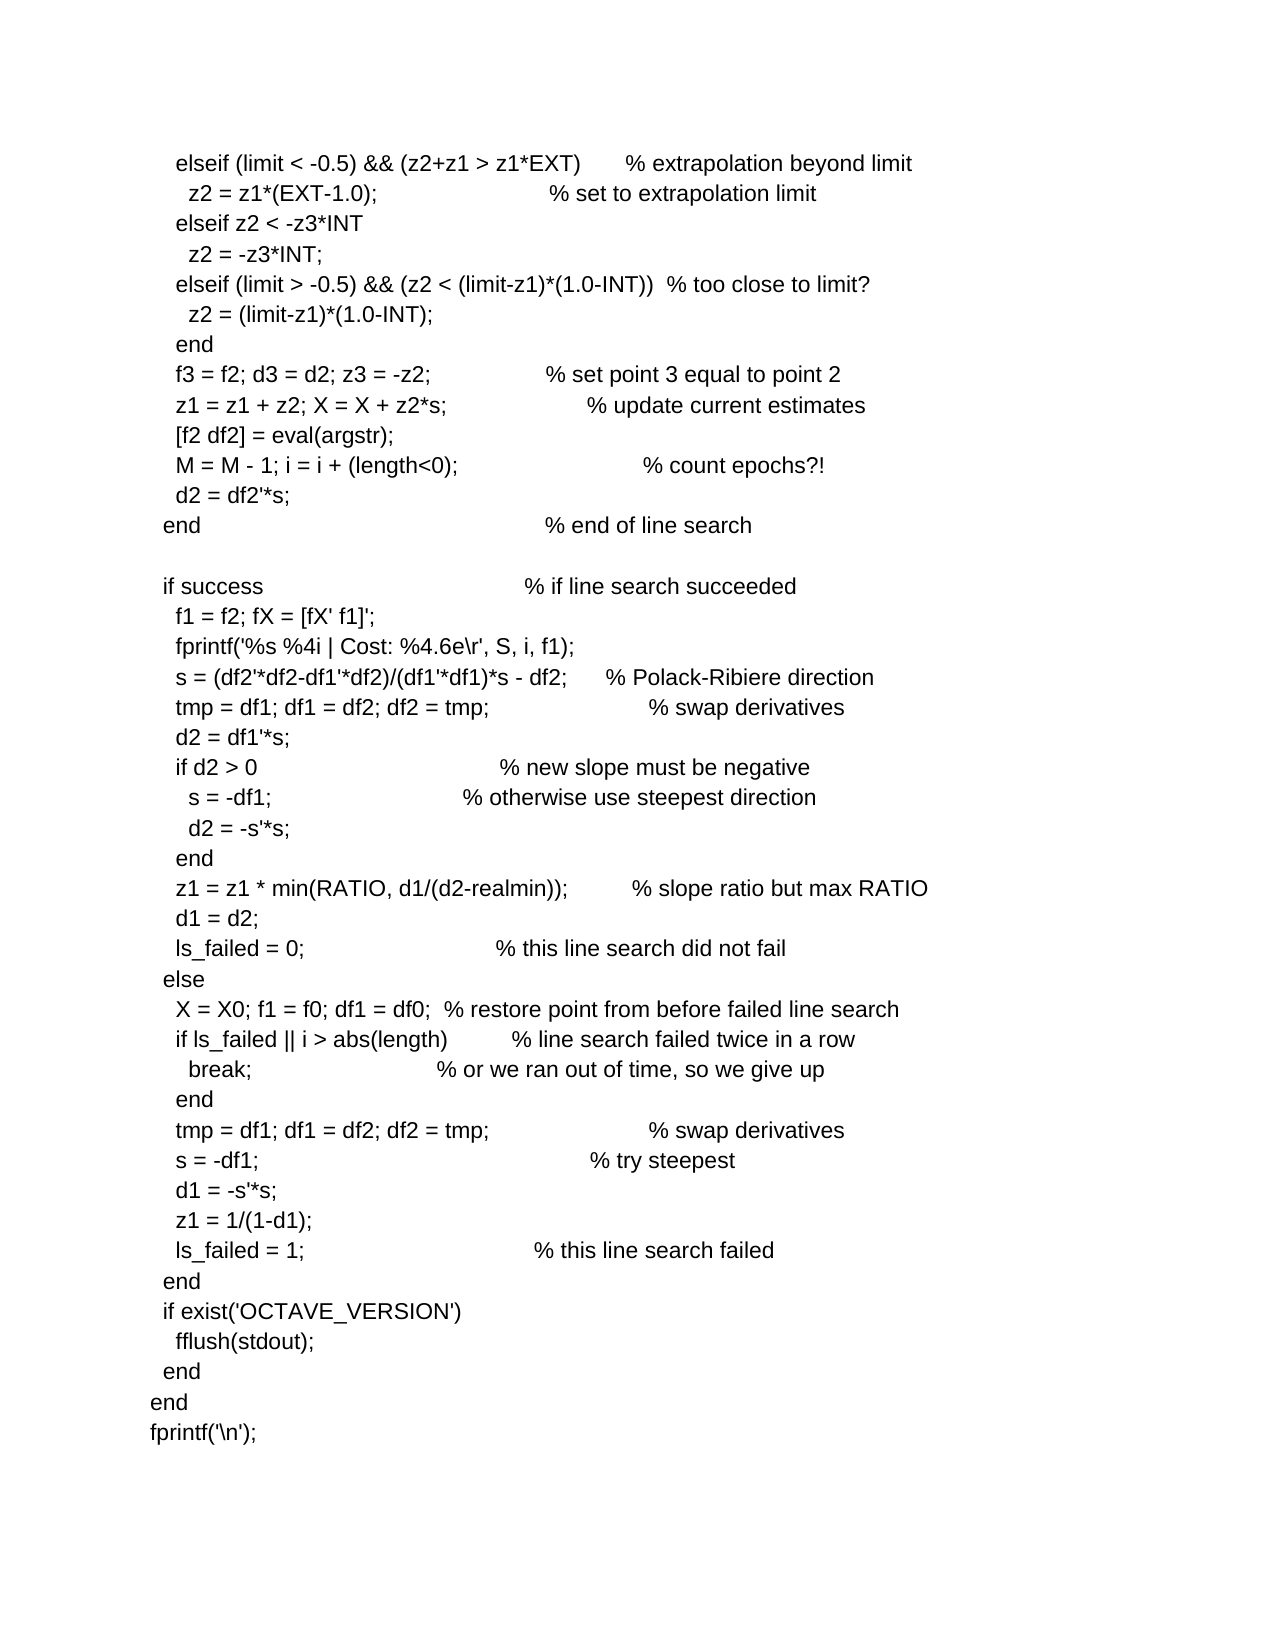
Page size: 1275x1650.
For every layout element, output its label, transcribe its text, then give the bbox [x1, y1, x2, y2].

text s = (df2'*df2-df1'*df2)/(df1'*df1)*s - df2; % Polack-Ribiere direction [150, 663, 1125, 690]
text end % end of line search [150, 512, 1125, 539]
text f3 = f2; d3 = d2; z3 = -z2; % set point 3 equal to point 2 [150, 361, 1125, 388]
text [f2 df2] = eval(argstr); [150, 422, 1125, 448]
text end [150, 1086, 1125, 1113]
text if success % if line search succeeded [150, 573, 1125, 599]
text z2 = z1*(EXT-1.0); % set to extrapolation limit [150, 180, 1125, 207]
text end [150, 1268, 1125, 1294]
text fprintf('\n'); [150, 1419, 1125, 1445]
text if ls_failed || i > abs(length) % line search failed twice in a row [150, 1026, 1125, 1052]
text ls_failed = 0; % this line search did not fail [150, 935, 1125, 962]
text fprintf('%s %4i | Cost: %4.6e\r', S, i, f1); [150, 633, 1125, 660]
text d2 = df1'*s; [150, 724, 1125, 750]
text end [150, 1358, 1125, 1385]
text fflush(stdout); [150, 1328, 1125, 1354]
text end [150, 331, 1125, 358]
text elseif (limit > -0.5) && (z2 < (limit-z1)*(1.0-INT)) % too close to limit? [150, 271, 1125, 297]
text tmp = df1; df1 = df2; df2 = tmp; % swap derivatives [150, 1117, 1125, 1143]
text d2 = df2'*s; [150, 482, 1125, 509]
text elseif z2 < -z3*INT [150, 210, 1125, 237]
text if d2 > 0 % new slope must be negative [150, 754, 1125, 781]
text elseif (limit < -0.5) && (z2+z1 > z1*EXT) % extrapolation beyond limit [150, 150, 1125, 176]
text M = M - 1; i = i + (length<0); % count epochs?! [150, 452, 1125, 478]
text end [150, 845, 1125, 871]
text ls_failed = 1; % this line search failed [150, 1237, 1125, 1264]
text d1 = -s'*s; [150, 1177, 1125, 1203]
text s = -df1; % try steepest [150, 1147, 1125, 1173]
text f1 = f2; fX = [fX' f1]'; [150, 603, 1125, 629]
text tmp = df1; df1 = df2; df2 = tmp; % swap derivatives [150, 694, 1125, 720]
text break; % or we ran out of time, so we give up [150, 1056, 1125, 1083]
text else [150, 966, 1125, 992]
text if exist('OCTAVE_VERSION') [150, 1298, 1125, 1324]
text z2 = (limit-z1)*(1.0-INT); [150, 301, 1125, 327]
text d2 = -s'*s; [150, 814, 1125, 841]
text z1 = z1 * min(RATIO, d1/(d2-realmin)); % slope ratio but max RATIO [150, 875, 1125, 901]
text d1 = d2; [150, 905, 1125, 932]
text z2 = -z3*INT; [150, 241, 1125, 267]
text X = X0; f1 = f0; df1 = df0; % restore point from before failed line search [150, 996, 1125, 1022]
text end [150, 1388, 1125, 1415]
text z1 = 1/(1-d1); [150, 1207, 1125, 1234]
text z1 = z1 + z2; X = X + z2*s; % update current estimates [150, 392, 1125, 418]
text s = -df1; % otherwise use steepest direction [150, 784, 1125, 811]
